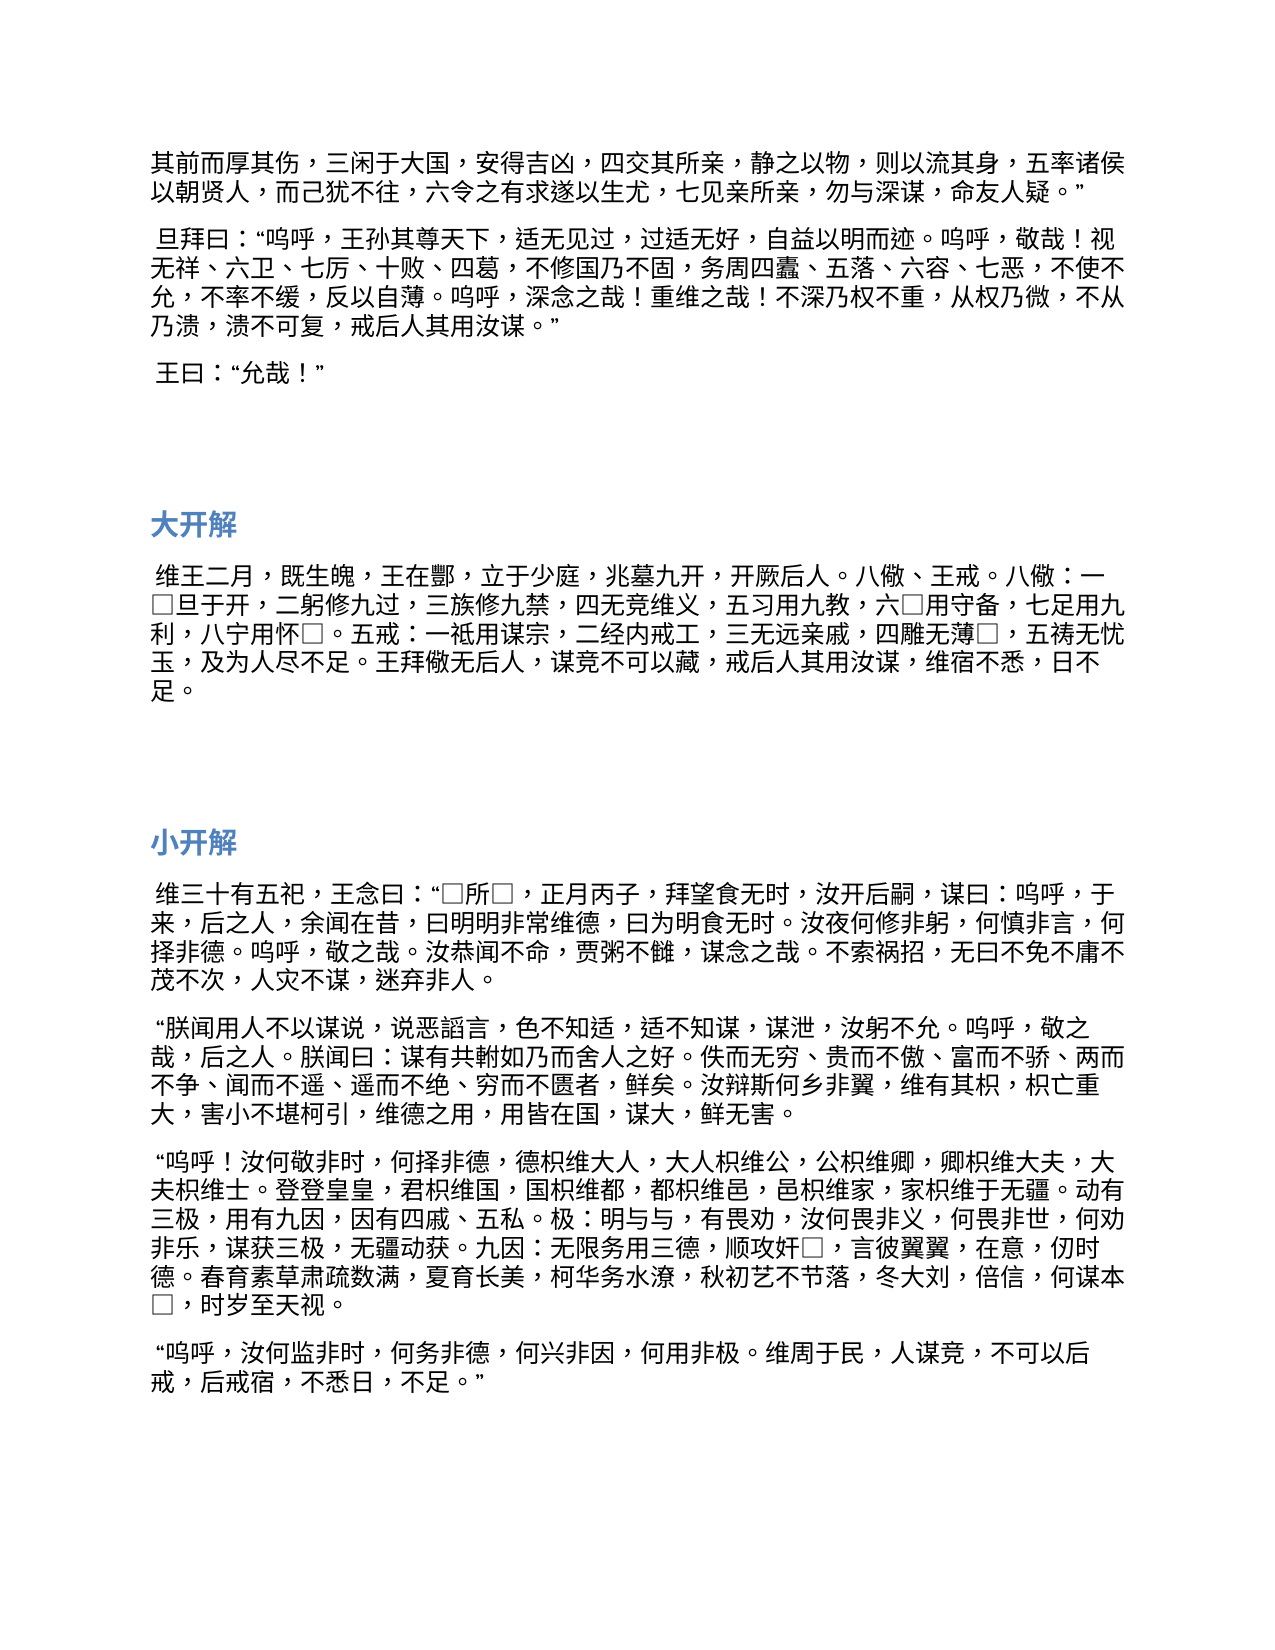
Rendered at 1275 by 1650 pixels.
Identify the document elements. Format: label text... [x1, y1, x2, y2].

text 王曰：“允哉！” [150, 360, 1125, 389]
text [150, 150, 1125, 207]
text “朕闻用人不以谋说，说恶謟言，色不知适，适不知谋，谋泄，汝躬不允。呜呼，敬之哉，后之人。朕闻曰：谋有共軵如乃而舍人之好。佚而无穷、贵而不傲、富而不骄、两而不争、闻而不遥、遥而不绝、穷而不匮者，鲜矣。汝辩斯何乡非翼，维有其枳，枳亡重大，害小不堪柯引，维德之用，用皆在国，谋大，鲜无害。 [150, 1015, 1125, 1130]
text 维王二月，既生魄，王在酆，立于少庭，兆墓九开，开厥后人。八儆、王戒。八儆：一□旦于开，二躬修九过，三族修九禁，四无竞维义，五习用九教，六□用守备，七足用九利，八宁用怀□。五戒：一祗用谋宗，二经内戒工，三无远亲戚，四雕无薄□，五祷无忧玉，及为人尽不足。王拜儆无后人，谋竞不可以藏，戒后人其用汝谋，维宿不悉，日不足。 [150, 563, 1125, 707]
text “呜呼！汝何敬非时，何择非德，德枳维大人，大人枳维公，公枳维卿，卿枳维大夫，大夫枳维士。登登皇皇，君枳维国，国枳维都，都枳维邑，邑枳维家，家枳维于无疆。动有三极，用有九因，因有四戚、五私。极：明与与，有畏劝，汝何畏非义，何畏非世，何劝非乐，谋获三极，无疆动获。九因：无限务用三德，顺攻奸□，言彼翼翼，在意，仞时德。春育素草肃疏数满，夏育长美，柯华务水潦，秋初艺不节落，冬大刘，倍信，何谋本□，时岁至天视。 [150, 1148, 1125, 1321]
subtitle 大开解 [150, 504, 1125, 544]
subtitle 小开解 [150, 823, 1125, 862]
text “呜呼，汝何监非时，何务非德，何兴非因，何用非极。维周于民，人谋竞，不可以后戒，后戒宿，不悉日，不足。” [150, 1340, 1125, 1397]
text 旦拜曰：“呜呼，王孙其尊天下，适无见过，过适无好，自益以明而迹。呜呼，敬哉！视无祥、六卫、七厉、十败、四葛，不修国乃不固，务周四蠹、五落、六容、七恶，不使不允，不率不缓，反以自薄。呜呼，深念之哉！重维之哉！不深乃权不重，从权乃微，不从乃溃，溃不可复，戒后人其用汝谋。” [150, 226, 1125, 341]
text 维三十有五祀，王念曰：“□所□，正月丙子，拜望食无时，汝开后嗣，谋曰：呜呼，于来，后之人，余闻在昔，曰明明非常维德，曰为明食无时。汝夜何修非躬，何慎非言，何择非德。呜呼，敬之哉。汝恭闻不命，贾粥不雠，谋念之哉。不索祸招，无曰不免不庸不茂不次，人灾不谋，迷弃非人。 [150, 881, 1125, 996]
